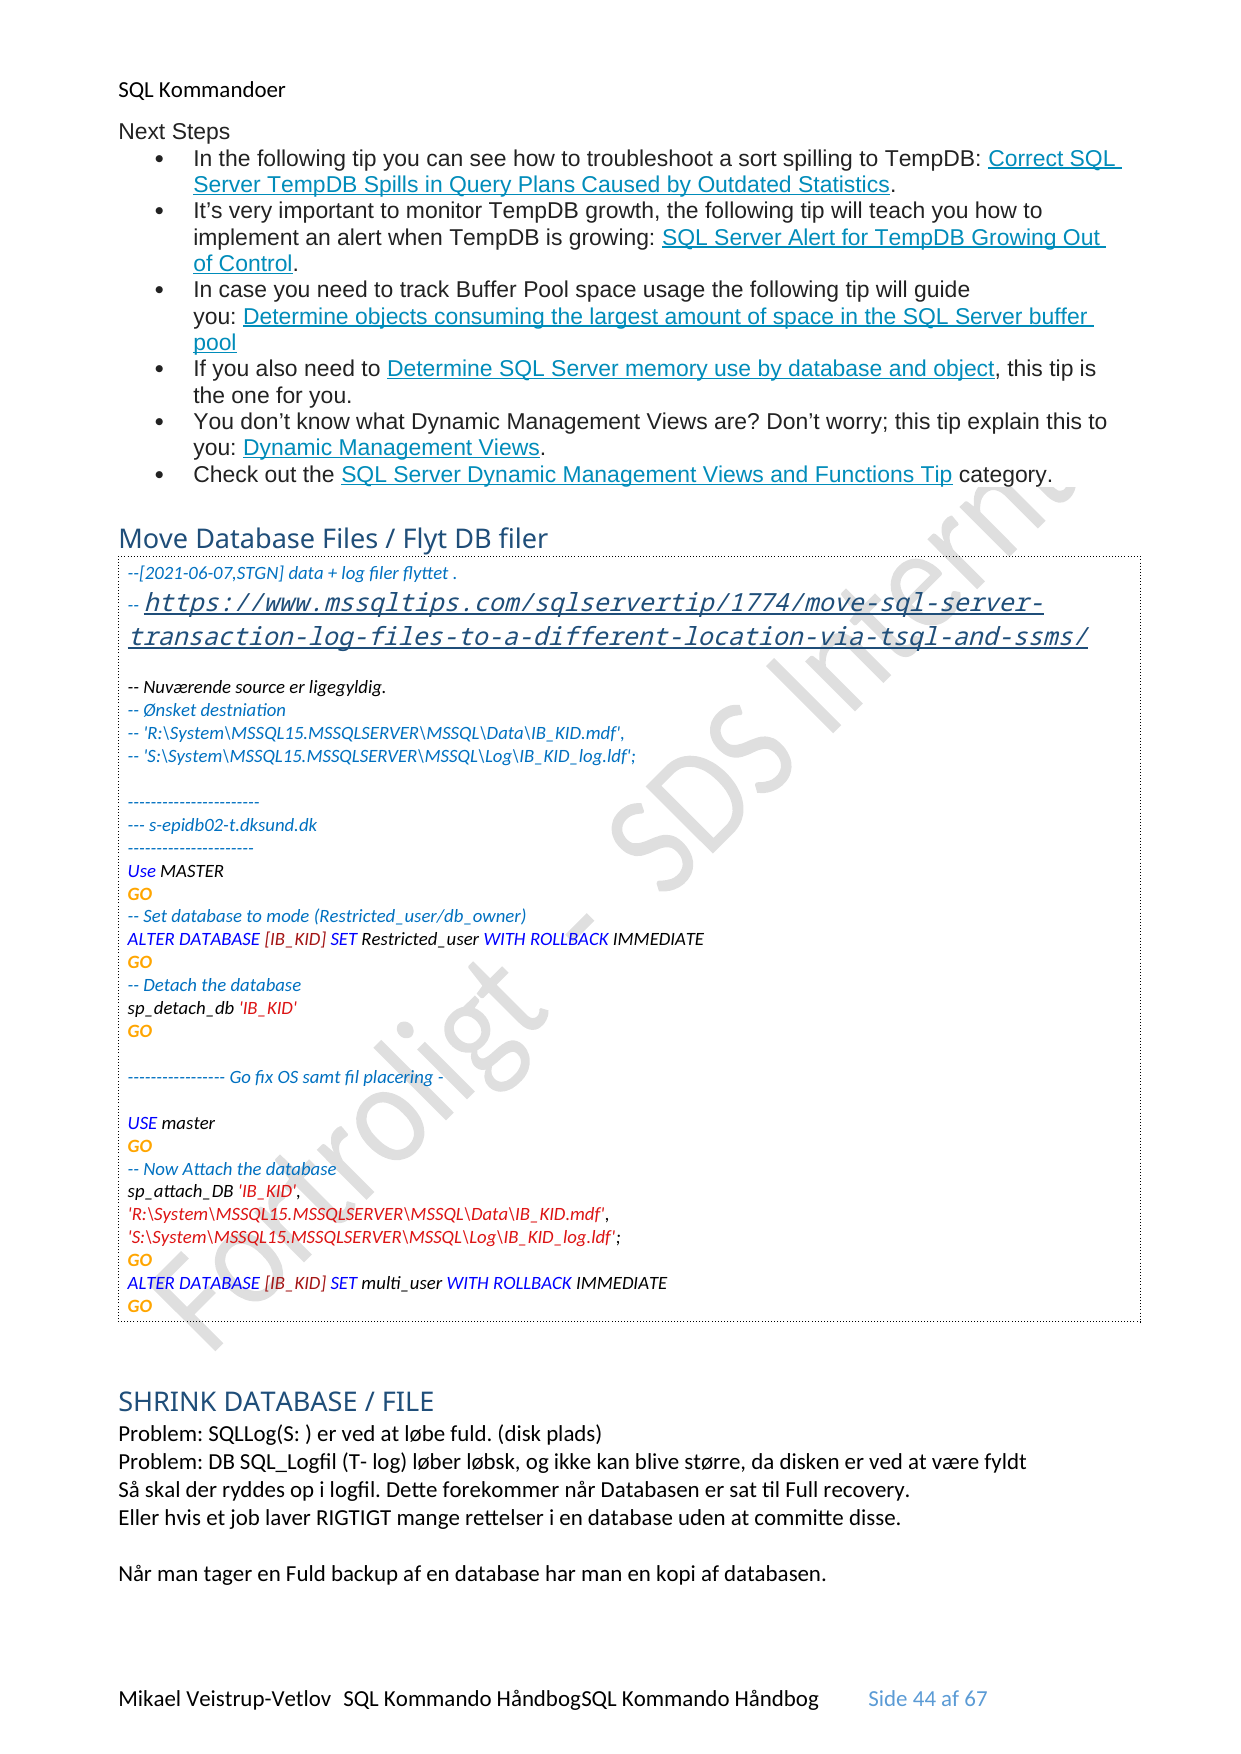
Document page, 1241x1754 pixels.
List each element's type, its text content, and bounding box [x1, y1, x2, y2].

subtitle Next Steps [118, 118, 1122, 144]
text 'S:\System\MSSQL15.MSSQLSERVER\MSSQL\Log\IB_KID_log.ldf'; [127, 1225, 1131, 1248]
text -- Detach the database [127, 973, 1131, 996]
text Eller hvis et job laver RIGTIGT mange rettelser i en database uden at committe disse. [118, 1503, 1122, 1531]
text sp_detach_db 'IB_KID' [127, 996, 1131, 1019]
list If you also need to Determine SQL Server memory use by database and object, this tip is the one for you. [156, 355, 1122, 408]
list In case you need to track Buffer Pool space usage the following tip will guide you: Determine objects consuming the largest amount of space in the SQL Server buffer pool [156, 276, 1122, 355]
text ----------------------- [127, 790, 1131, 813]
text Problem: SQLLog(S: ) er ved at løbe fuld. (disk plads) [118, 1419, 1122, 1447]
text -- 'S:\System\MSSQL15.MSSQLSERVER\MSSQL\Log\IB_KID_log.ldf'; [127, 744, 1131, 767]
text ALTER DATABASE [IB_KID] SET Restricted_user WITH ROLLBACK IMMEDIATE [127, 927, 1131, 950]
text USE master [127, 1111, 1131, 1134]
list Check out the SQL Server Dynamic Management Views and Functions Tip category. [156, 461, 1122, 487]
text -- Ønsket destniation [127, 698, 1131, 721]
text GO [127, 1134, 1131, 1157]
list In the following tip you can see how to troubleshoot a sort spilling to TempDB: Correct SQL Server TempDB Spills in Query Plans Caused by Outdated Statistics. [156, 144, 1122, 197]
text Så skal der ryddes op i logfil. Dette forekommer når Databasen er sat til Full recovery. [118, 1475, 1122, 1503]
text -- Set database to mode (Restricted_user/db_owner) [127, 904, 1131, 927]
text sp_attach_DB 'IB_KID', [127, 1179, 1131, 1202]
subtitle SHRINK DATABASE / FILE [118, 1382, 1122, 1419]
text ----------------- Go fix OS samt fil placering - [127, 1065, 1131, 1088]
text -- https://www.mssqltips.com/sqlservertip/1774/move-sql-server-transaction-log-files-to-a-different-location-via-tsql-and-ssms/ [127, 584, 1131, 652]
text GO [127, 1019, 1131, 1042]
text -- Now Attach the database [127, 1157, 1131, 1179]
text --- s-epidb02-t.dksund.dk [127, 813, 1131, 836]
text Når man tager en Fuld backup af en database har man en kopi af databasen. [118, 1559, 1122, 1587]
text -- Nuværende source er ligegyldig. [127, 675, 1131, 698]
subtitle Move Database Files / Flyt DB filer [118, 519, 1122, 556]
text -- 'R:\System\MSSQL15.MSSQLSERVER\MSSQL\Data\IB_KID.mdf', [127, 721, 1131, 744]
text GO [127, 882, 1131, 904]
text Use MASTER [127, 859, 1131, 882]
text ---------------------- [127, 836, 1131, 859]
text Problem: DB SQL_Logfil (T- log) løber løbsk, og ikke kan blive større, da disken er ved at være fyldt [118, 1447, 1122, 1475]
text --[2021-06-07,STGN] data + log filer flyttet . [119, 559, 1140, 584]
text GO [119, 1294, 1140, 1319]
text 'R:\System\MSSQL15.MSSQLSERVER\MSSQL\Data\IB_KID.mdf', [127, 1202, 1131, 1225]
list It’s very important to monitor TempDB growth, the following tip will teach you how to implement an alert when TempDB is growing: SQL Server Alert for TempDB Growing Out of Control. [156, 197, 1122, 276]
text GO [127, 1248, 1131, 1271]
text ALTER DATABASE [IB_KID] SET multi_user WITH ROLLBACK IMMEDIATE [127, 1271, 1131, 1294]
text GO [127, 950, 1131, 973]
list You don’t know what Dynamic Management Views are? Don’t worry; this tip explain this to you: Dynamic Management Views. [156, 408, 1122, 461]
